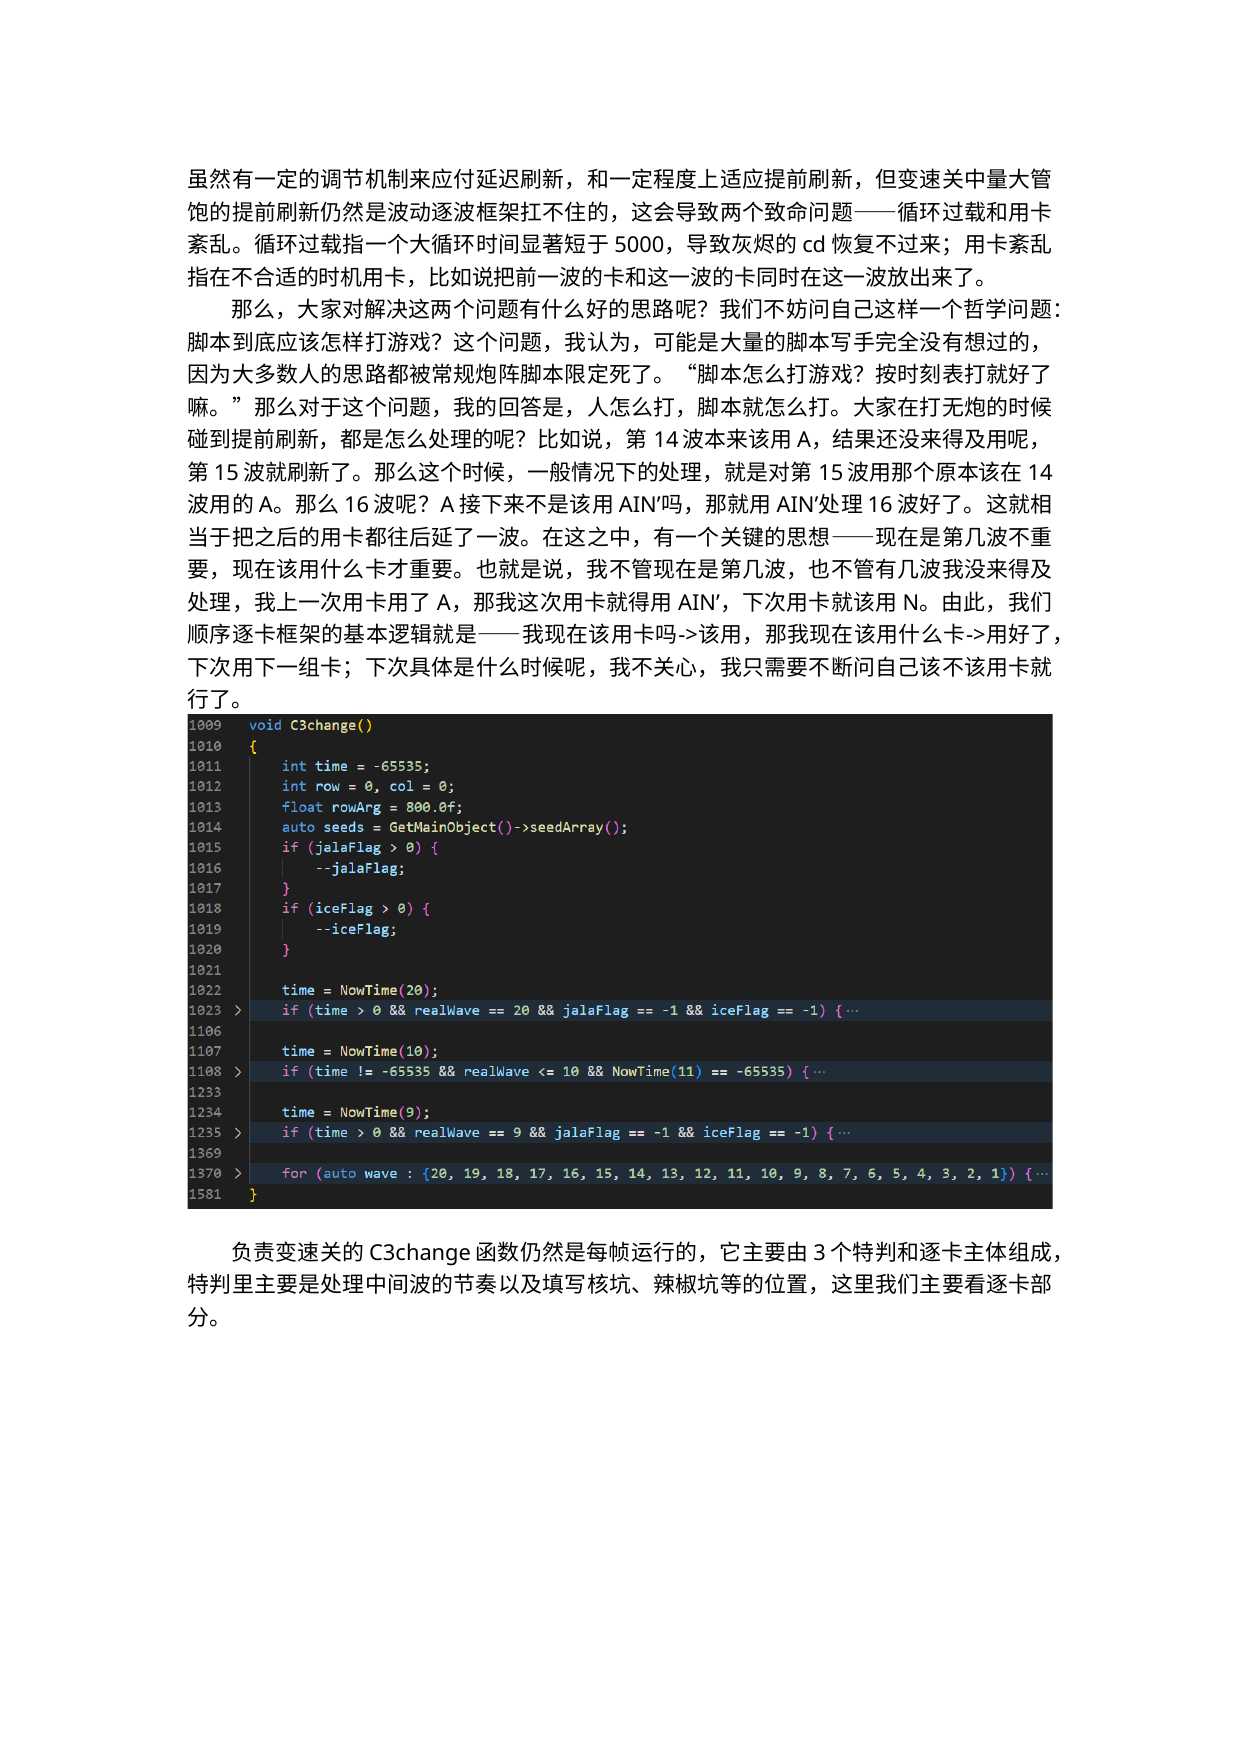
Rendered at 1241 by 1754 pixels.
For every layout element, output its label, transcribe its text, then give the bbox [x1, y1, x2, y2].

text 负责变速关的C3change函数仍然是每帧运行的，它主要由3个特判和逐卡主体组成，特判里主要是处理中间波的节奏以及填写核坑、辣椒坑等的位置，这里我们主要看逐卡部分。 [187, 1234, 1053, 1332]
text 那么，大家对解决这两个问题有什么好的思路呢？我们不妨问自己这样一个哲学问题：脚本到底应该怎样打游戏？这个问题，我认为，可能是大量的脚本写手完全没有想过的，因为大多数人的思路都被常规炮阵脚本限定死了。“脚本怎么打游戏？按时刻表打就好了嘛。”那么对于这个问题，我的回答是，人怎么打，脚本就怎么打。大家在打无炮的时候，碰到提前刷新，都是怎么处理的呢？比如说，第14波本来该用A，结果还没来得及用呢，第15波就刷新了。那么这个时候，一般情况下的处理，就是对第15波用那个原本该在14波用的A。那么16波呢？A接下来不是该用AIN’吗，那就用AIN’处理16波好了。这就相当于把之后的用卡都往后延了一波。在这之中，有一个关键的思想——现在是第几波不重要，现在该用什么卡才重要。也就是说，我不管现在是第几波，也不管有几波我没来得及处理，我上一次用卡用了A，那我这次用卡就得用AIN’，下次用卡就该用N。由此，我们顺序逐卡框架的基本逻辑就是——我现在该用卡吗->该用，那我现在该用什么卡->用好了，下次用下一组卡；下次具体是什么时候呢，我不关心，我只需要不断问自己该不该用卡就行了。 [187, 292, 1053, 714]
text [187, 162, 1053, 292]
picture [187, 714, 1053, 1209]
